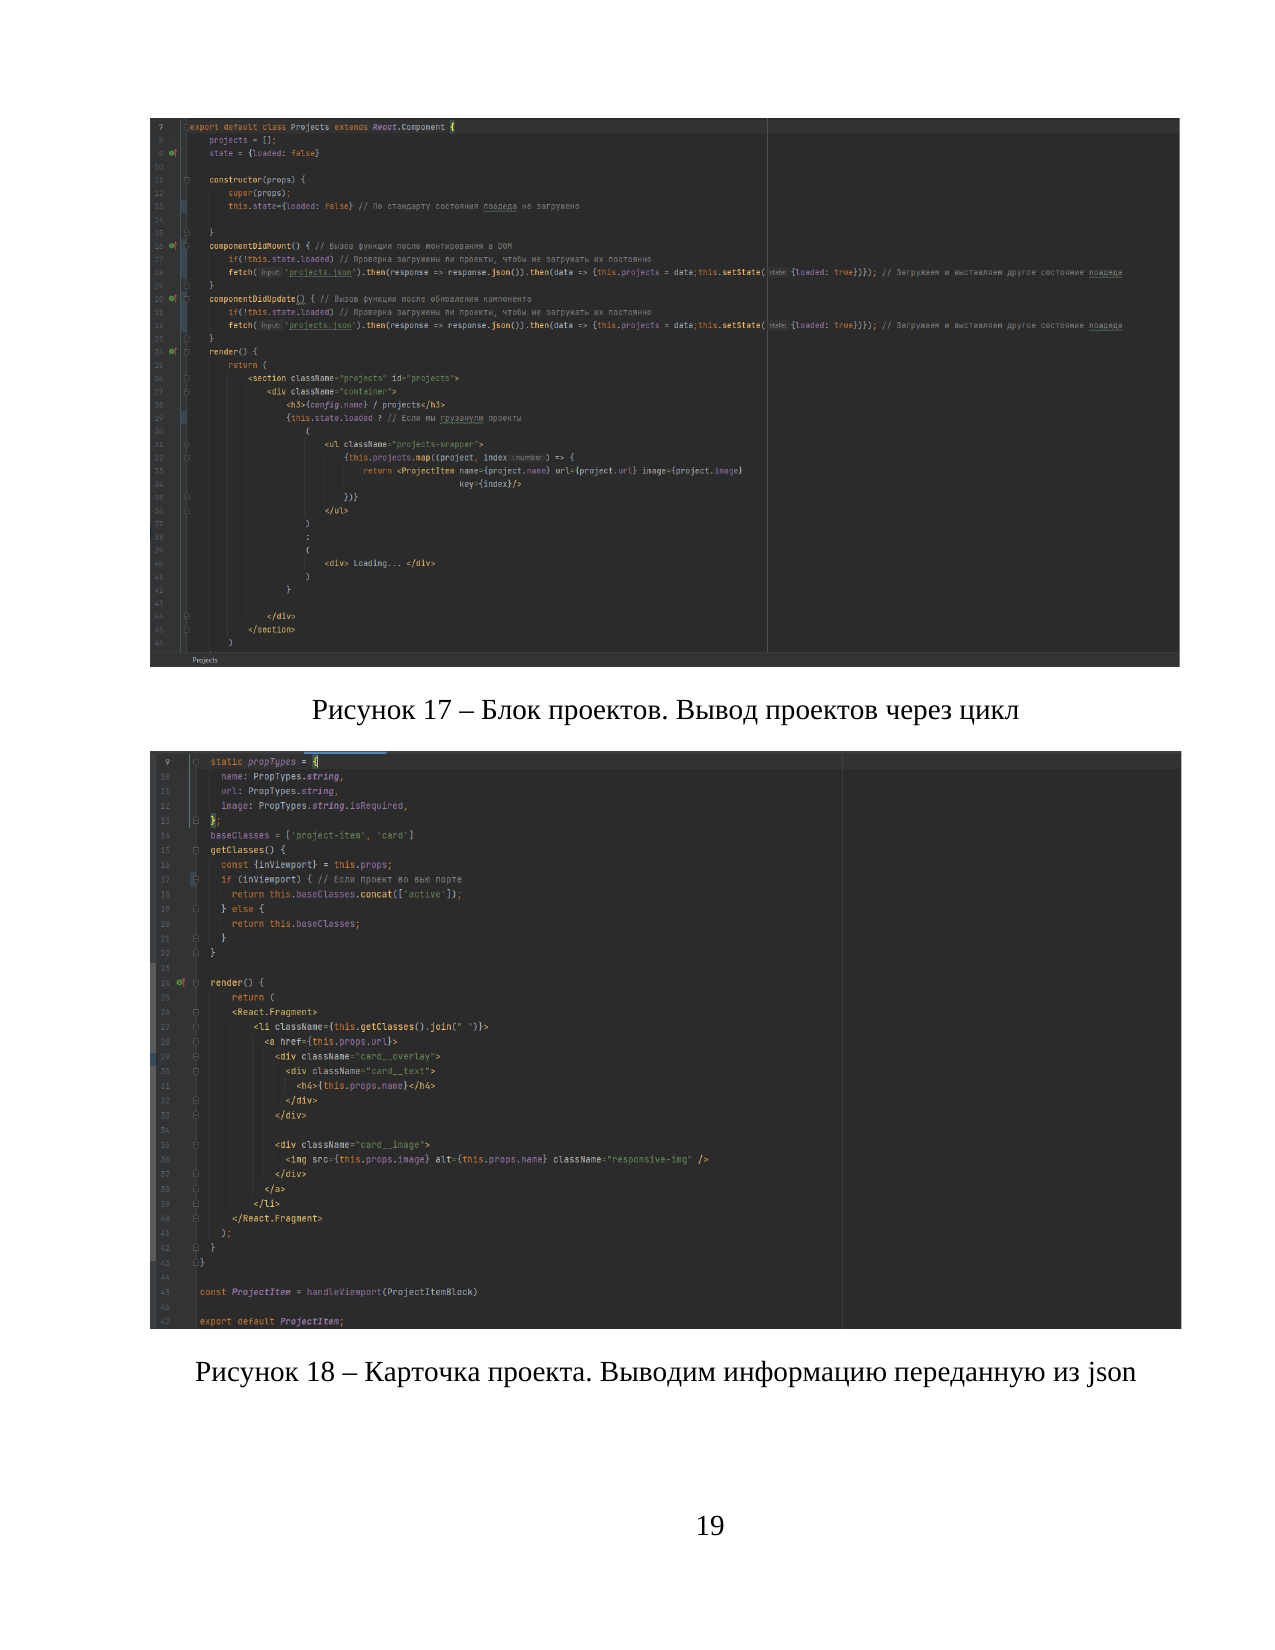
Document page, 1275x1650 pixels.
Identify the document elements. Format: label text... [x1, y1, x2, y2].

text Рисунок 17 – Блок проектов. Вывод проектов через цикл [150, 692, 1181, 726]
picture [150, 751, 1182, 1329]
picture [150, 118, 1180, 667]
text Рисунок 18 – Карточка проекта. Выводим информацию переданную из json [150, 1354, 1181, 1388]
